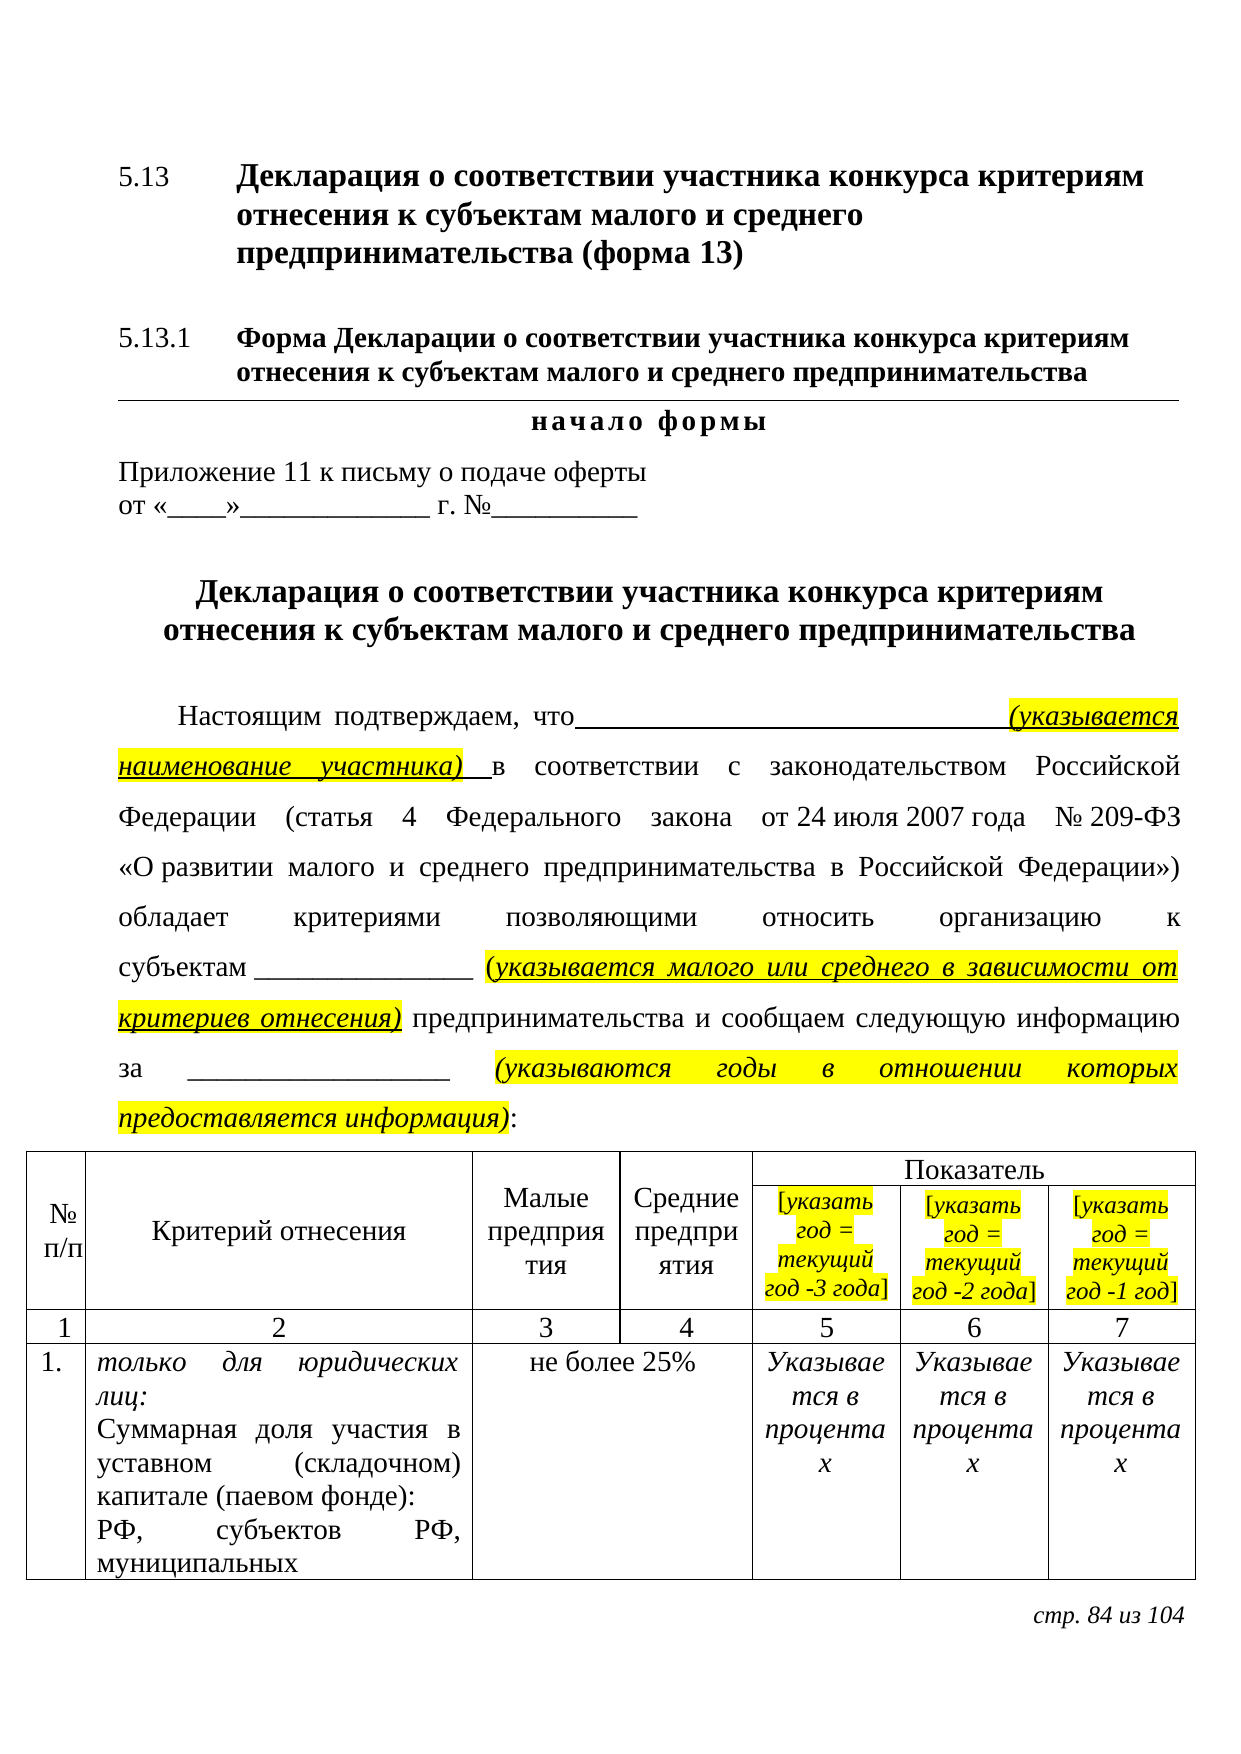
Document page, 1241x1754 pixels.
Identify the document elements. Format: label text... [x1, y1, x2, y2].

subtitle Декларация о соответствии участника конкурса критериям отнесения к субъектам малого и среднего предпринимательства (форма 13) [118, 156, 1181, 271]
table_header Средние предприятия [621, 1152, 752, 1309]
table_cell [указать год = текущий год -1 год] [1049, 1186, 1195, 1309]
table_cell 1. [27, 1344, 85, 1579]
table_cell не более 25% [473, 1344, 752, 1579]
text Приложение 11 к письму о подаче оферты от «____»_____________ г. №__________ [118, 454, 1181, 521]
table_cell [указать год = текущий год -2 года] [901, 1186, 1048, 1309]
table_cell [901, 1344, 1048, 1579]
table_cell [753, 1344, 900, 1579]
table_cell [86, 1344, 472, 1579]
text Настоящим подтверждаем, что ____________________________ (указывается наименование участника) в соответствии с законодательством Российской Федерации (статья 4 Федерального закона от 24 июля 2007 года № 209-ФЗ «О развитии малого и среднего предпринимательства в Российской Федерации») обладает критериями позволяющими относить организацию к субъектам _______________ (указывается малого или среднего в зависимости от критериев отнесения) предпринимательства и сообщаем следующую информацию за __________________ (указываются годы в отношении которых предоставляется информация): [118, 698, 1181, 1134]
text Декларация о соответствии участника конкурса критериям отнесения к субъектам малого и среднего предпринимательства [118, 571, 1181, 648]
table_cell 2 [86, 1310, 472, 1343]
table_cell 1 [27, 1310, 85, 1343]
table_header Малые предприятия [473, 1152, 619, 1309]
table_cell 5 [753, 1310, 900, 1343]
table_cell 3 [473, 1310, 619, 1343]
table_header Показатель [753, 1152, 1195, 1185]
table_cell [1049, 1344, 1195, 1579]
table_cell [указать год = текущий год -3 года] [753, 1186, 900, 1309]
table_cell 4 [621, 1310, 752, 1343]
text начало формы [118, 401, 1179, 437]
table_cell 7 [1049, 1310, 1195, 1343]
table_header Критерий отнесения [86, 1152, 472, 1309]
table_header № п/п [27, 1152, 85, 1309]
list Форма Декларации о соответствии участника конкурса критериям отнесения к субъектам малого и среднего предпринимательства [118, 321, 1181, 388]
table_cell 6 [901, 1310, 1048, 1343]
